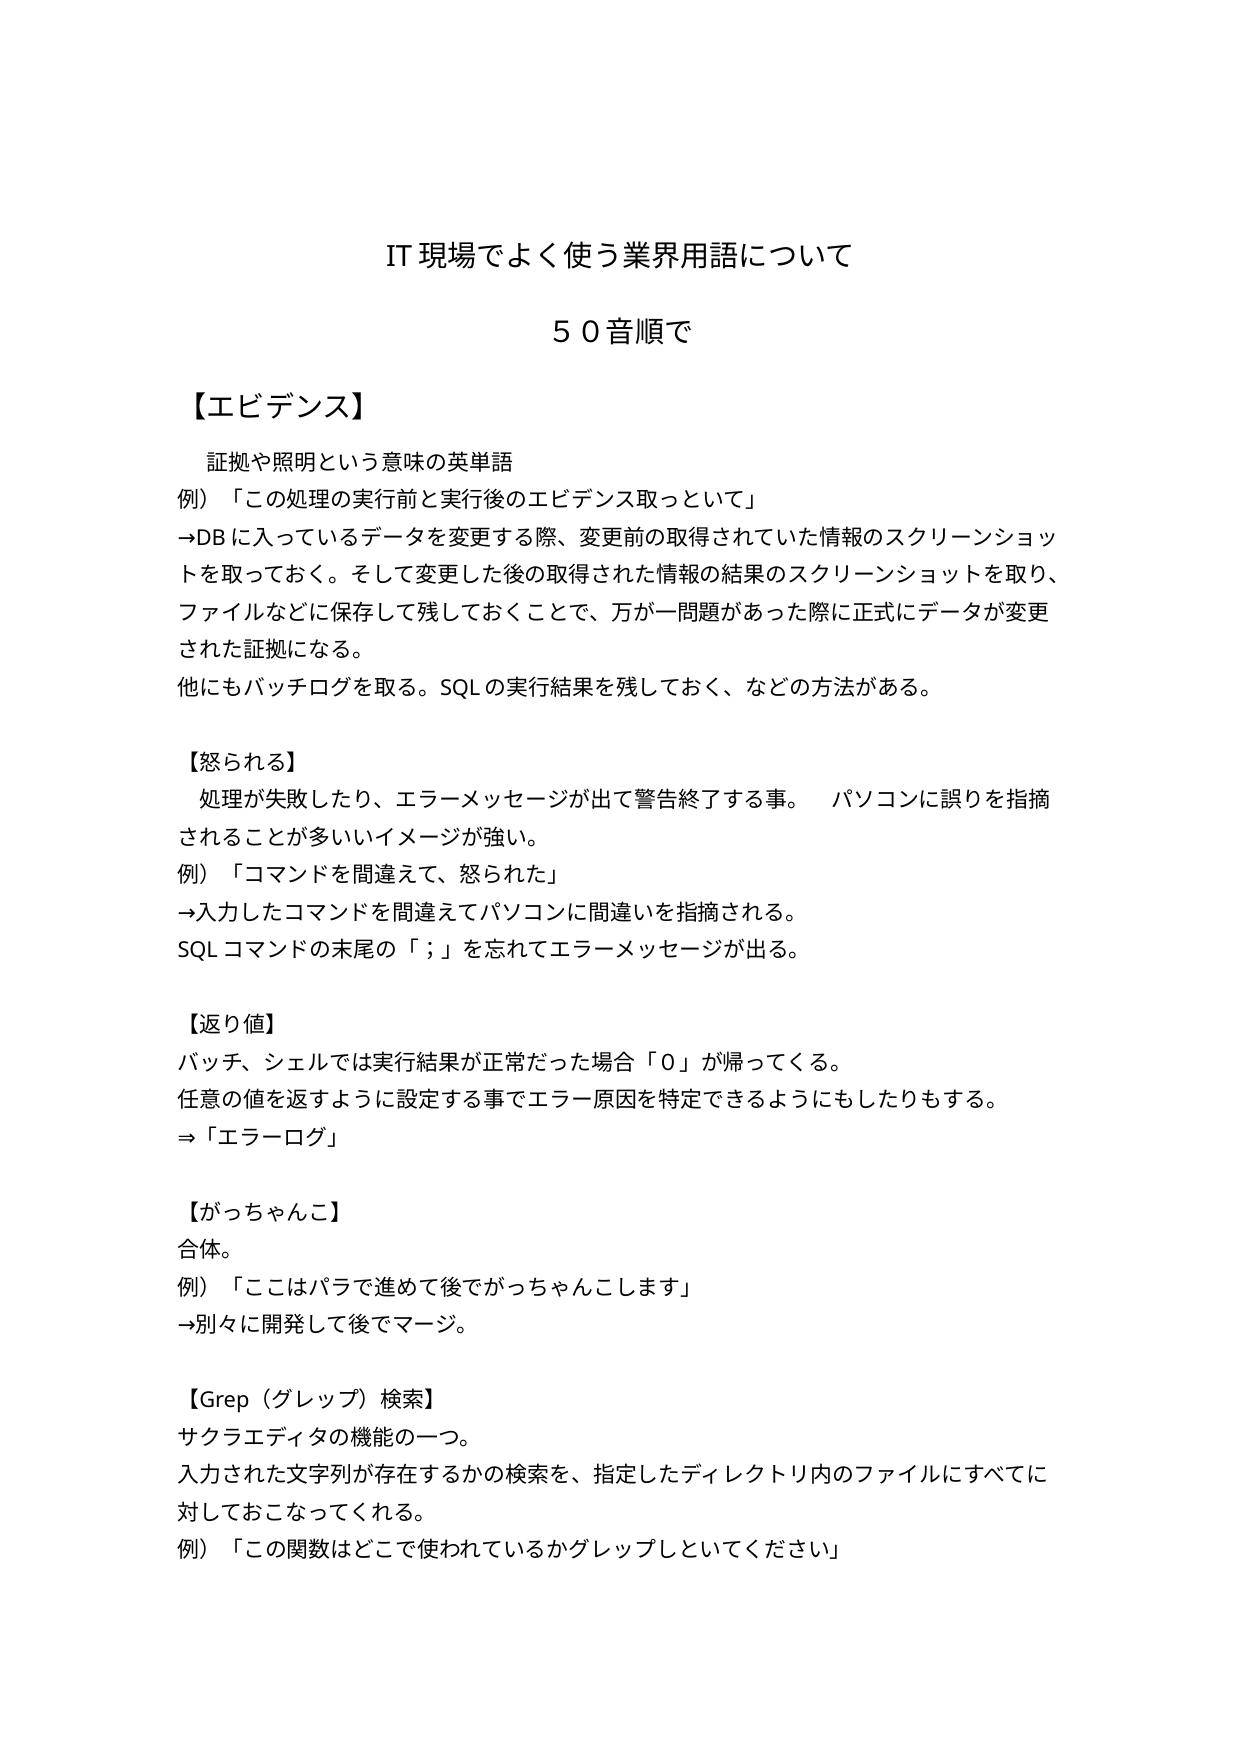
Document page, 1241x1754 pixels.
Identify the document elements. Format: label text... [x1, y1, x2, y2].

text バッチ、シェルでは実行結果が正常だった場合「０」が帰ってくる。 [177, 1042, 1063, 1079]
text →入力したコマンドを間違えてパソコンに間違いを指摘される。 [177, 892, 1063, 929]
text 任意の値を返すように設定する事でエラー原因を特定できるようにもしたりもする。 [177, 1079, 1063, 1117]
text 【Grep（グレップ）検索】 [177, 1379, 1063, 1417]
text 例）「この処理の実行前と実行後のエビデンス取っといて」 [177, 479, 1063, 517]
text →別々に開発して後でマージ。 [177, 1304, 1063, 1342]
text 【返り値】 [177, 1004, 1063, 1042]
text IT現場でよく使う業界用語について [177, 217, 1063, 292]
text 例）「この関数はどこで使われているかグレップしといてください」 [177, 1529, 1063, 1567]
text 処理が失敗したり、エラーメッセージが出て警告終了する事。 パソコンに誤りを指摘されることが多いいイメージが強い。 [177, 779, 1063, 854]
text 他にもバッチログを取る。SQLの実行結果を残しておく、などの方法がある。 [177, 667, 1063, 704]
text SQLコマンドの末尾の「；」を忘れてエラーメッセージが出る。 [177, 929, 1063, 967]
text 例）「ここはパラで進めて後でがっちゃんこします」 [177, 1267, 1063, 1304]
text →DBに入っているデータを変更する際、変更前の取得されていた情報のスクリーンショットを取っておく。そして変更した後の取得された情報の結果のスクリーンショットを取り、ファイルなどに保存して残しておくことで、万が一問題があった際に正式にデータが変更された証拠になる。 [177, 517, 1063, 667]
text 例）「コマンドを間違えて、怒られた」 [177, 854, 1063, 892]
text 【がっちゃんこ】 [177, 1192, 1063, 1229]
text 【怒られる】 [177, 742, 1063, 779]
text 【エビデンス】 [177, 367, 1063, 442]
text ⇒「エラーログ」 [177, 1117, 1063, 1154]
text 合体。 [177, 1229, 1063, 1267]
text 証拠や照明という意味の英単語 [177, 442, 1063, 479]
text サクラエディタの機能の一つ。 [177, 1417, 1063, 1454]
text 入力された文字列が存在するかの検索を、指定したディレクトリ内のファイルにすべてに対しておこなってくれる。 [177, 1454, 1063, 1529]
text ５０音順で [177, 292, 1063, 367]
